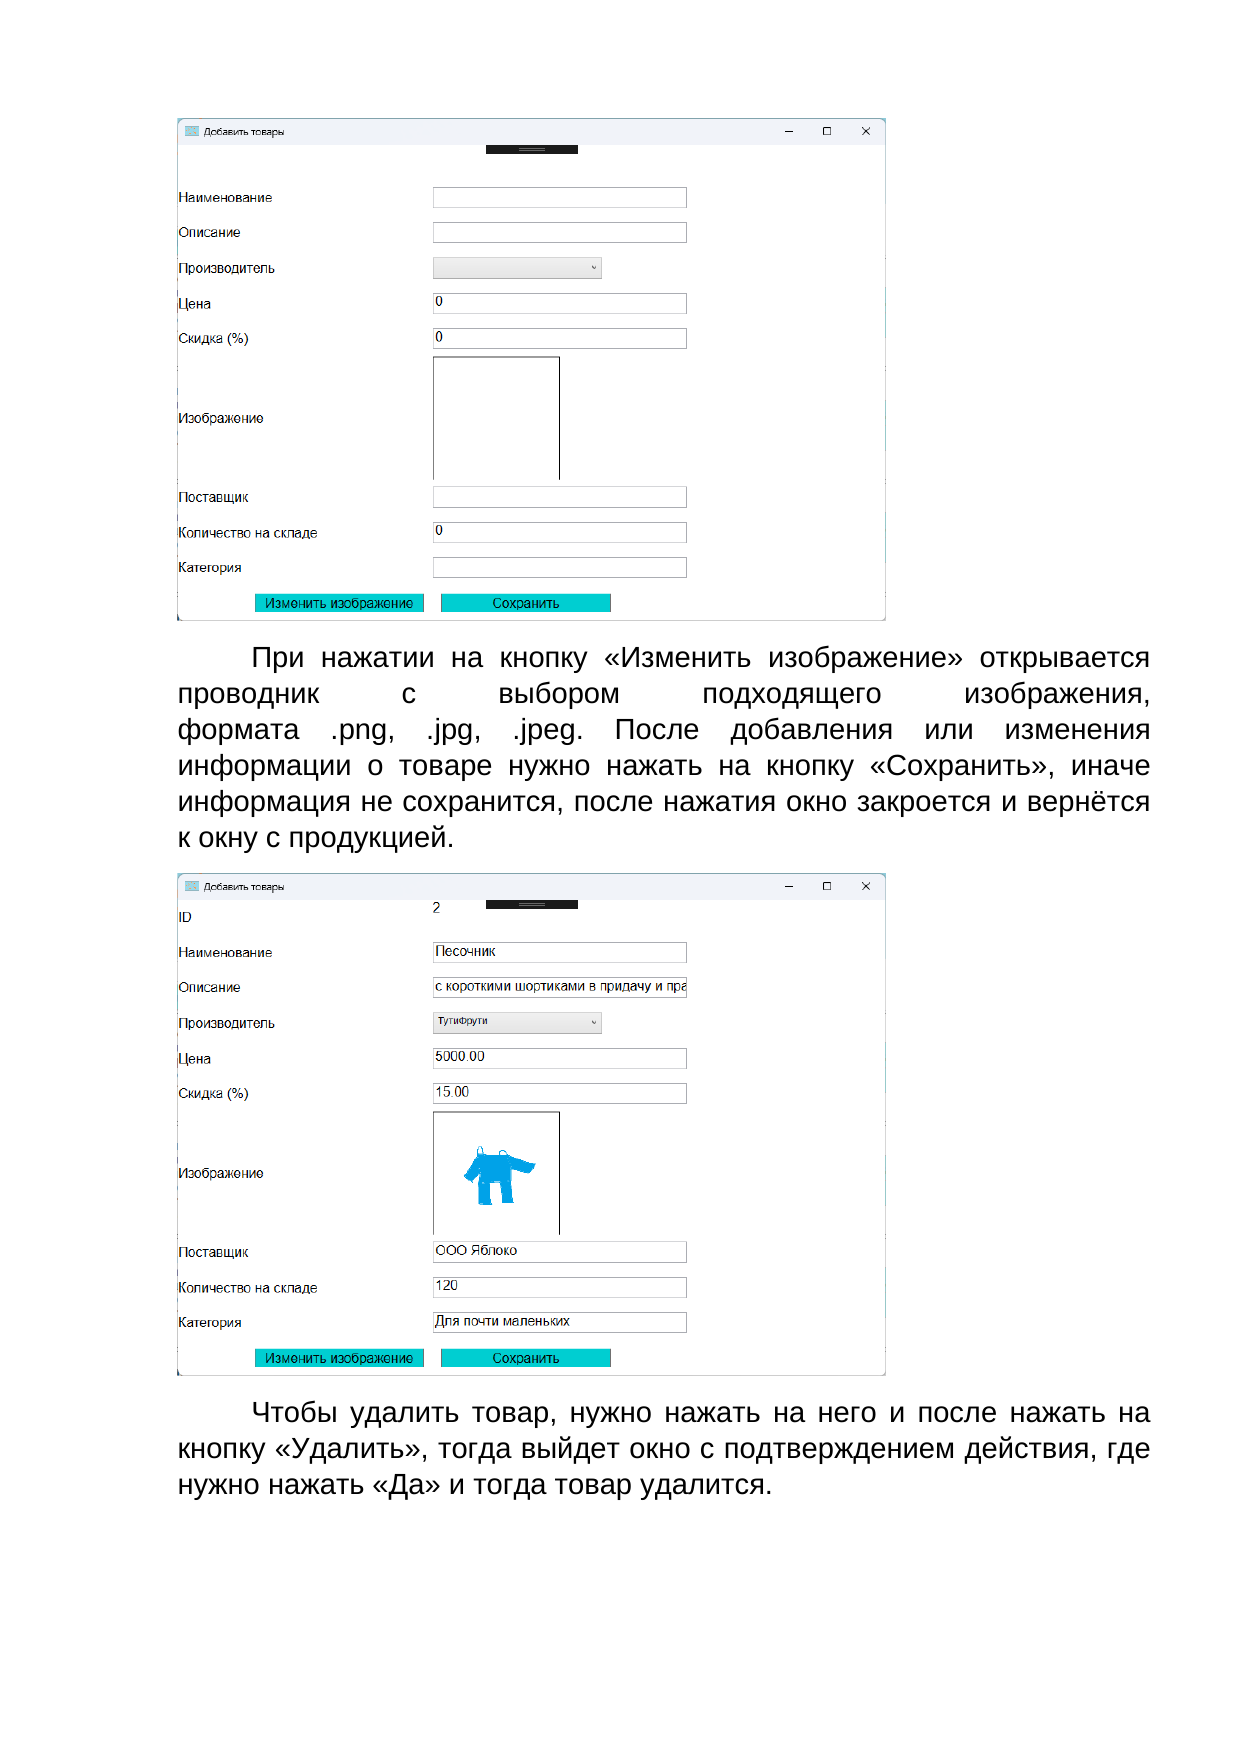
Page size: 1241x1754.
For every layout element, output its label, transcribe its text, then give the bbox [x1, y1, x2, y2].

text При нажатии на кнопку «Изменить изображение» открывается проводник с выбором подходящего изображения, формата .png, .jpg, .jpeg. После добавления или изменения информации о товаре нужно нажать на кнопку «Сохранить», иначе информация не сохранится, после нажатия окно закроется и вернётся к окну с продукцией. [177, 640, 1152, 854]
picture [177, 873, 886, 1376]
text Чтобы удалить товар, нужно нажать на него и после нажать на кнопку «Удалить», тогда выйдет окно с подтверждением действия, где нужно нажать «Да» и тогда товар удалится. [177, 1395, 1152, 1501]
picture [177, 118, 886, 621]
